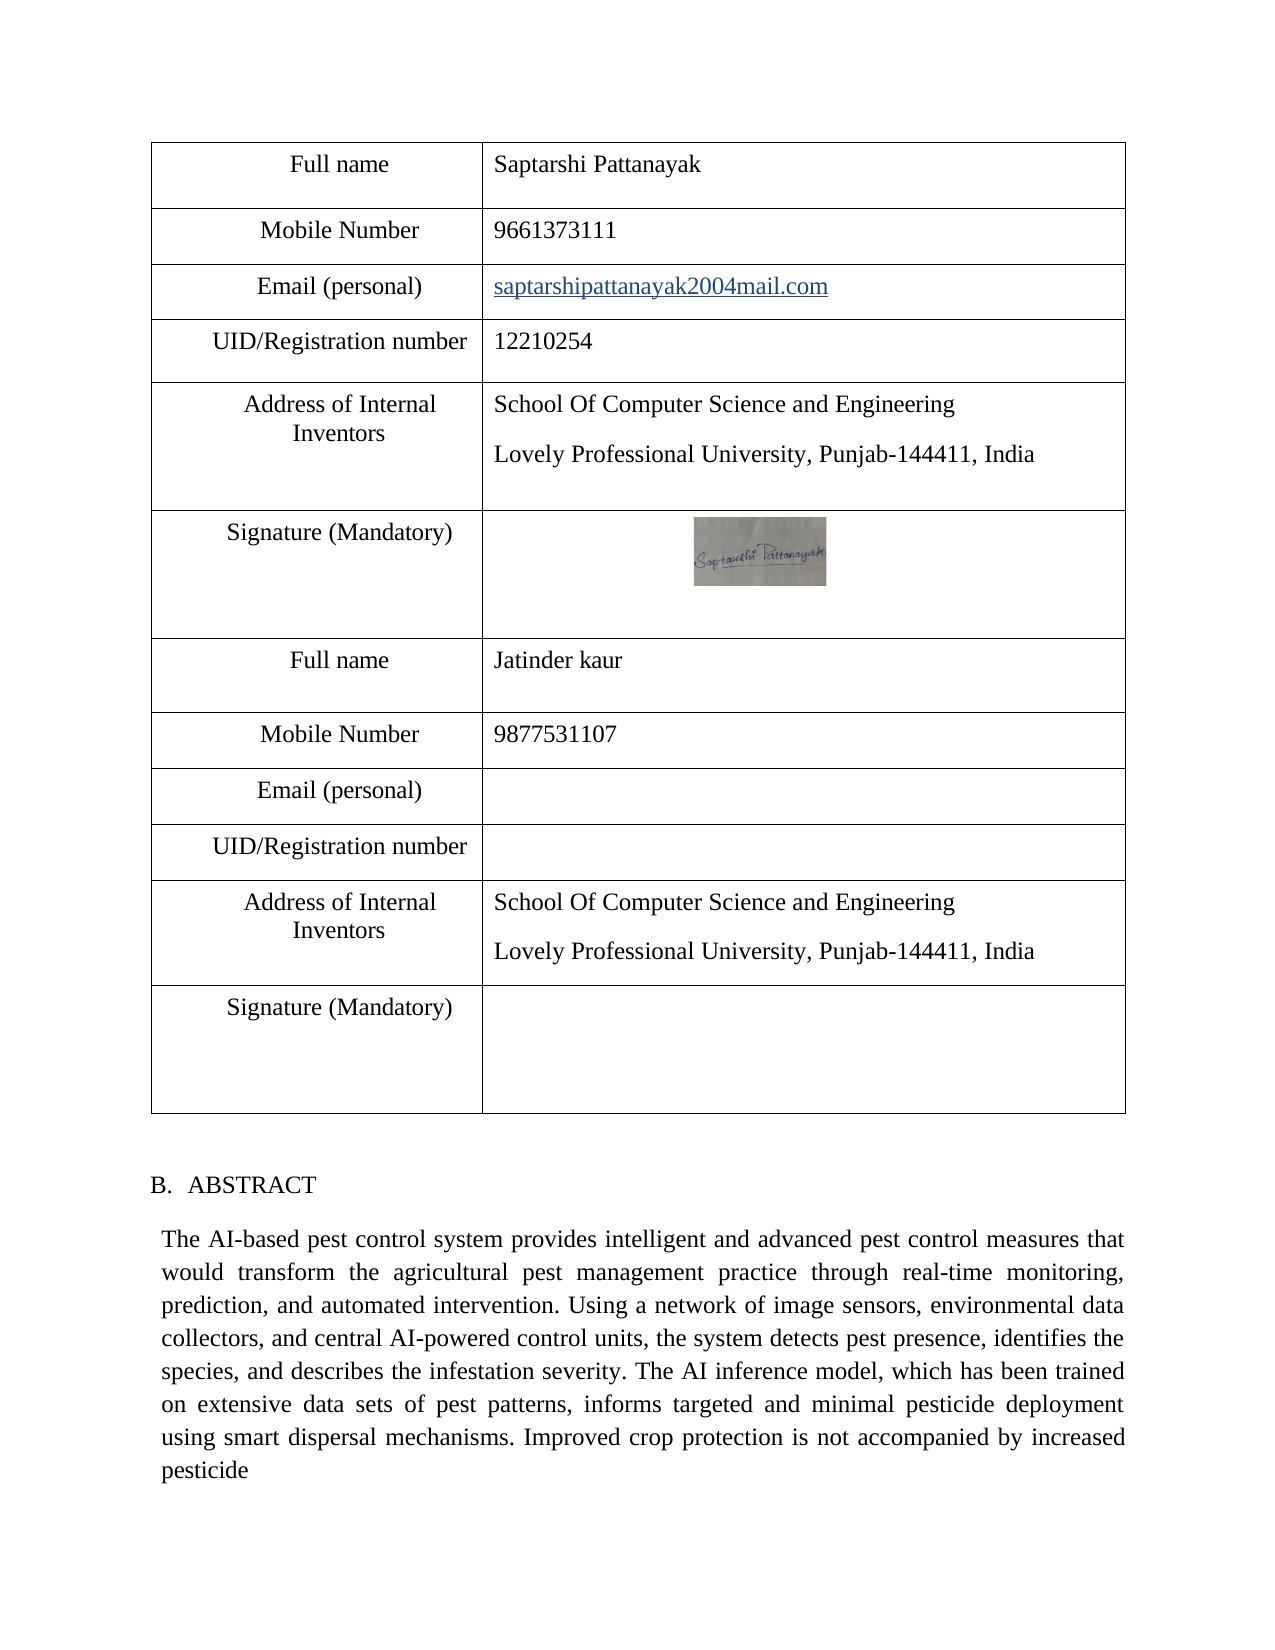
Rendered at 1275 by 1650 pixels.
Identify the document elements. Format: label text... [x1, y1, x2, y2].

table_cell [483, 986, 1125, 1113]
table_cell Signature (Mandatory) [152, 986, 482, 1113]
table_cell Address of Internal Inventors [152, 881, 482, 985]
table_cell saptarshipattanayak2004mail.com [483, 265, 1125, 319]
table_cell [483, 825, 1125, 879]
table_cell Email (personal) [152, 769, 482, 824]
table_cell 9661373111 [483, 209, 1125, 263]
table_cell Mobile Number [152, 209, 482, 263]
table_cell [483, 769, 1125, 824]
table_cell Address of Internal Inventors [152, 383, 482, 510]
table_cell Signature (Mandatory) [152, 511, 482, 638]
table_cell School Of Computer Science and Engineering Lovely Professional University, Punjab-144411, India [483, 383, 1125, 510]
table_cell 12210254 [483, 320, 1125, 382]
subtitle ABSTRACT [150, 1170, 1162, 1199]
table_cell UID/Registration number [152, 320, 482, 382]
table_cell 9877531107 [483, 713, 1125, 768]
table_cell UID/Registration number [152, 825, 482, 879]
table_cell School Of Computer Science and Engineering Lovely Professional University, Punjab-144411, India [483, 881, 1125, 985]
table_cell Mobile Number [152, 713, 482, 768]
table_cell [483, 511, 1125, 638]
picture [693, 517, 827, 586]
table_cell Jatinder kaur [483, 639, 1125, 712]
table_cell Full name [152, 639, 482, 712]
table_header Saptarshi Pattanayak [483, 143, 1125, 208]
table_cell Email (personal) [152, 265, 482, 319]
table_header Full name [152, 143, 482, 208]
text The AI-based pest control system provides intelligent and advanced pest control measures that would transform the agricultural pest management practice through real-time monitoring, prediction, and automated intervention. Using a network of image sensors, environmental data collectors, and central AI-powered control units, the system detects pest presence, identifies the species, and describes the infestation severity. The AI inference model, which has been trained on extensive data sets of pest patterns, informs targeted and minimal pesticide deployment using smart dispersal mechanisms. Improved crop protection is not accompanied by increased pesticide [161, 1224, 1125, 1484]
